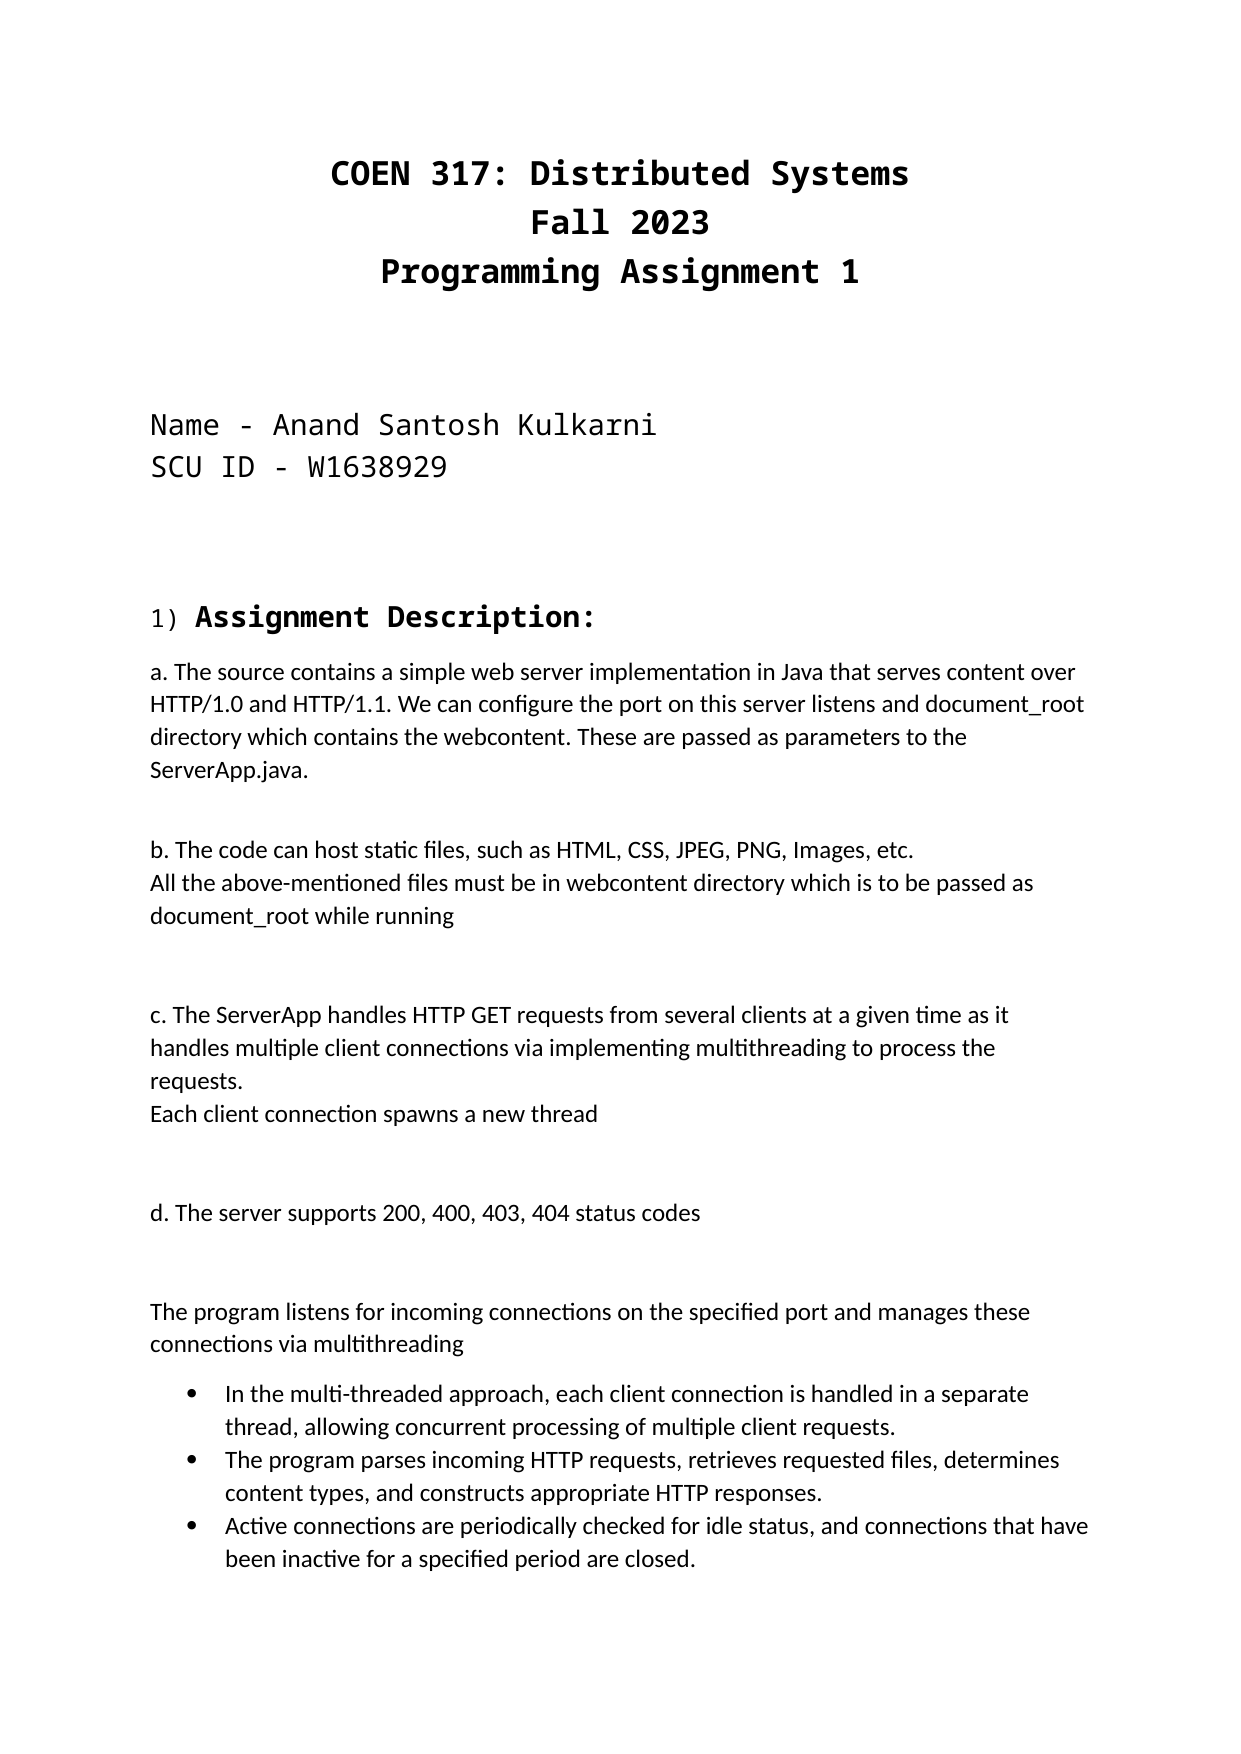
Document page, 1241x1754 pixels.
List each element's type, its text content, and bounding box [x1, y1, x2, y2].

text c. The ServerApp handles HTTP GET requests from several clients at a given time as it handles multiple client connections via implementing multithreading to process the requests. Each client connection spawns a new thread [150, 999, 1090, 1128]
text d. The server supports 200, 400, 403, 404 status codes The program listens for incoming connections on the specified port and manages these connections via multithreading [150, 1197, 1090, 1359]
list Active connections are periodically checked for idle status, and connections that have been inactive for a specified period are closed. [187, 1510, 1090, 1573]
text SCU ID - W1638929 [150, 447, 1090, 486]
text a. The source contains a simple web server implementation in Java that serves content over HTTP/1.0 and HTTP/1.1. We can configure the port on this server listens and document_root directory which contains the webcontent. These are passed as parameters to the ServerApp.java. [150, 656, 1090, 815]
text Fall 2023 [150, 199, 1090, 244]
list In the multi-threaded approach, each client connection is handled in a separate thread, allowing concurrent processing of multiple client requests. [187, 1378, 1090, 1442]
text Name - Anand Santosh Kulkarni [150, 404, 1090, 443]
text b. The code can host static files, such as HTML, CSS, JPEG, PNG, Images, etc. All the above-mentioned files must be in webcontent directory which is to be passed as document_root while running [150, 834, 1090, 930]
text COEN 317: Distributed Systems [150, 150, 1090, 195]
text 1) Assignment Description: [150, 596, 1090, 636]
text Programming Assignment 1 [150, 248, 1090, 293]
list The program parses incoming HTTP requests, retrieves requested files, determines content types, and constructs appropriate HTTP responses. [187, 1444, 1090, 1507]
